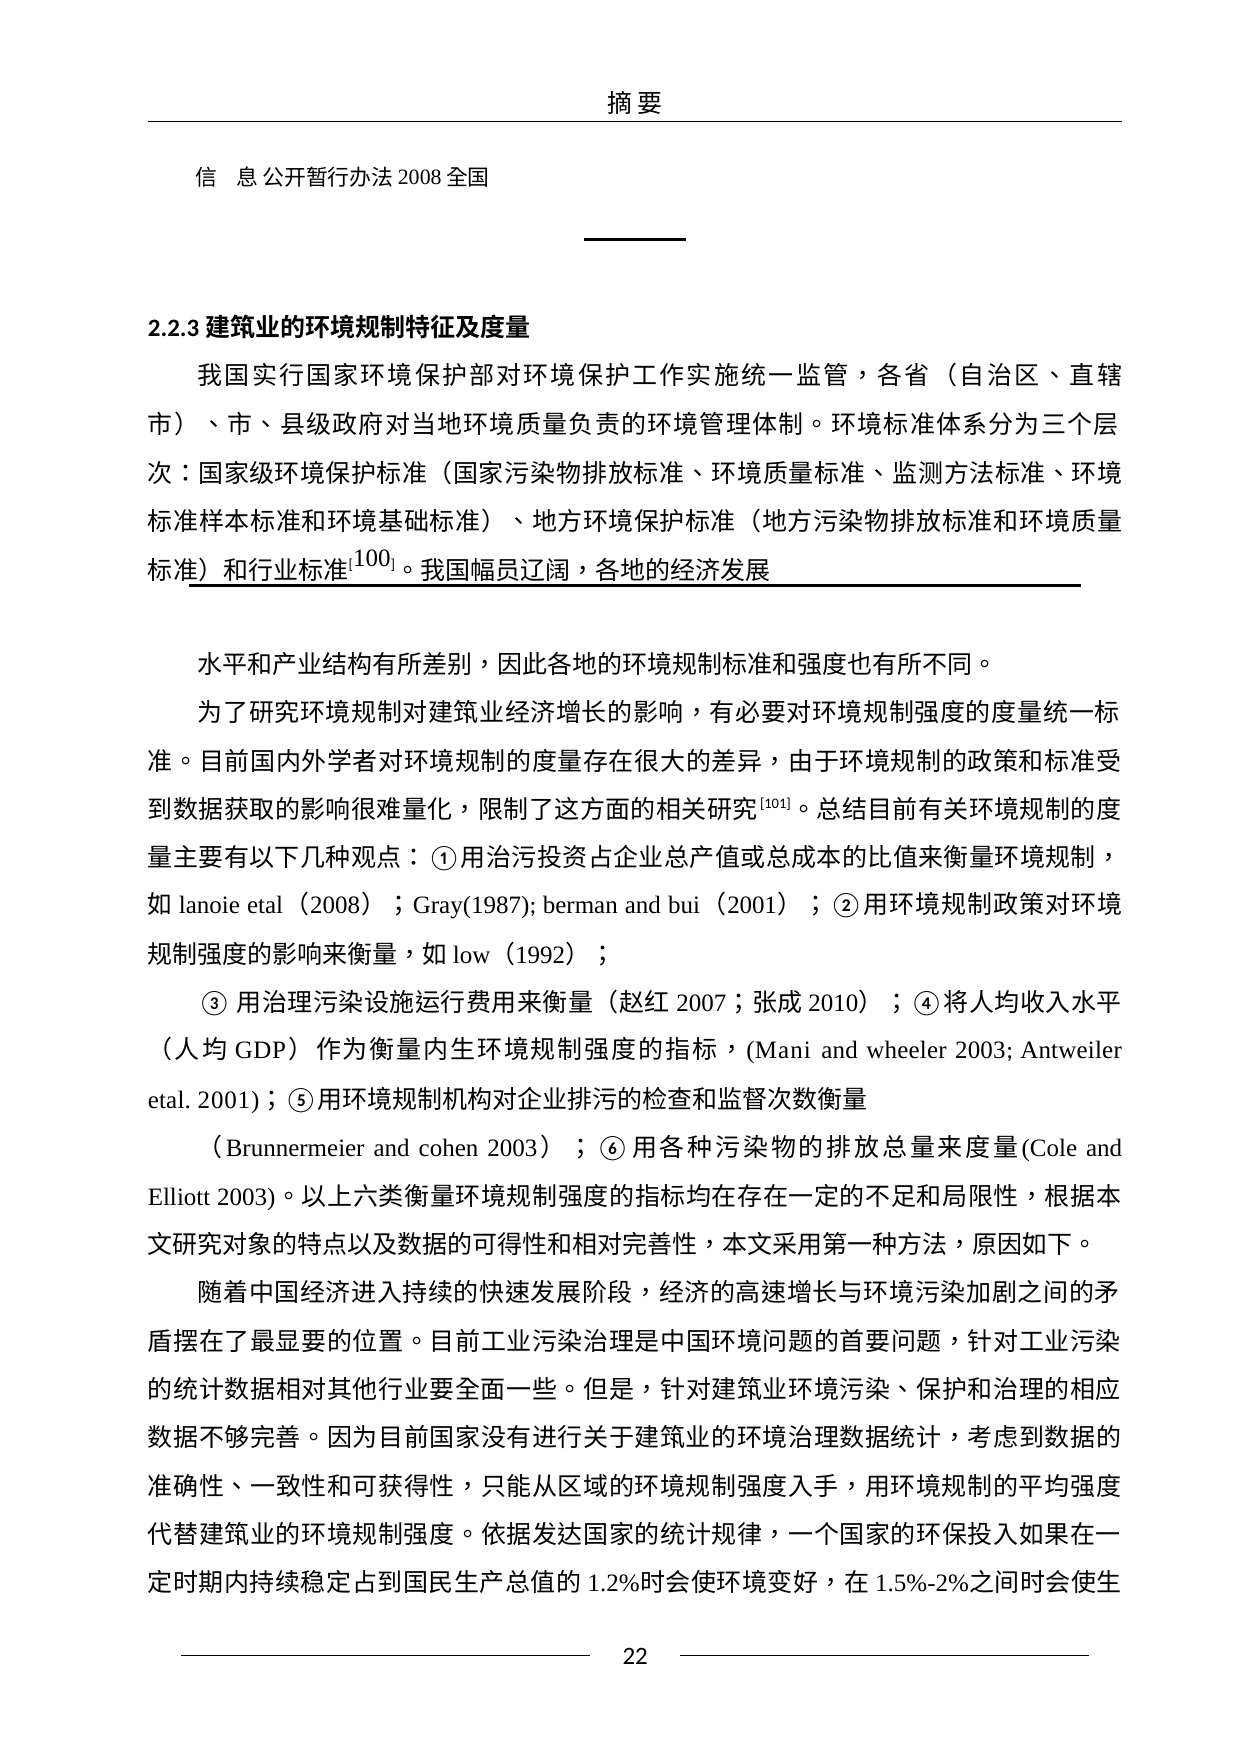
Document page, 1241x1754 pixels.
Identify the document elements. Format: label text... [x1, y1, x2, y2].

text 信息公开暂行办法2008全国 [148, 148, 258, 191]
text 为了研究环境规制对建筑业经济增长的影响，有必要对环境规制强度的度量统一标准。目前国内外学者对环境规制的度量存在很大的差异，由于环境规制的政策和标准受到数据获取的影响很难量化，限制了这方面的相关研究[101]。总结目前有关环境规制的度量主要有以下几种观点：①用治污投资占企业总产值或总成本的比值来衡量环境规制，如lanoie etal（2008）；Gray(1987); berman and bui（2001）；②用环境规制政策对环境规制强度的影响来衡量，如low（1992）； [148, 679, 1122, 969]
text 水平和产业结构有所差别，因此各地的环境规制标准和强度也有所不同。 [148, 631, 1122, 679]
subtitle 2.2.3 建筑业的环境规制特征及度量 [148, 310, 1122, 344]
text 我国实行国家环境保护部对环境保护工作实施统一监管，各省（自治区、直辖市）、市、县级政府对当地环境质量负责的环境管理体制。环境标准体系分为三个层次：国家级环境保护标准（国家污染物排放标准、环境质量标准、监测方法标准、环境标准样本标准和环境基础标准）、地方环境保护标准（地方污染物排放标准和环境质量标准）和行业标准[100]。我国幅员辽阔，各地的经济发展 [148, 344, 1122, 585]
text （Brunnermeier and cohen 2003）；⑥用各种污染物的排放总量来度量(Cole and Elliott 2003)。以上六类衡量环境规制强度的指标均在存在一定的不足和局限性，根据本文研究对象的特点以及数据的可得性和相对完善性，本文采用第一种方法，原因如下。 [148, 1114, 1122, 1259]
text 信息公开暂行办法2008全国 [262, 148, 1122, 191]
text ③用治理污染设施运行费用来衡量（赵红2007；张成2010）；④将人均收入水平（人均GDP）作为衡量内生环境规制强度的指标，(Mani and wheeler 2003; Antweiler etal. 2001)；⑤用环境规制机构对企业排污的检查和监督次数衡量 [148, 969, 1122, 1114]
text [148, 1259, 1122, 1598]
